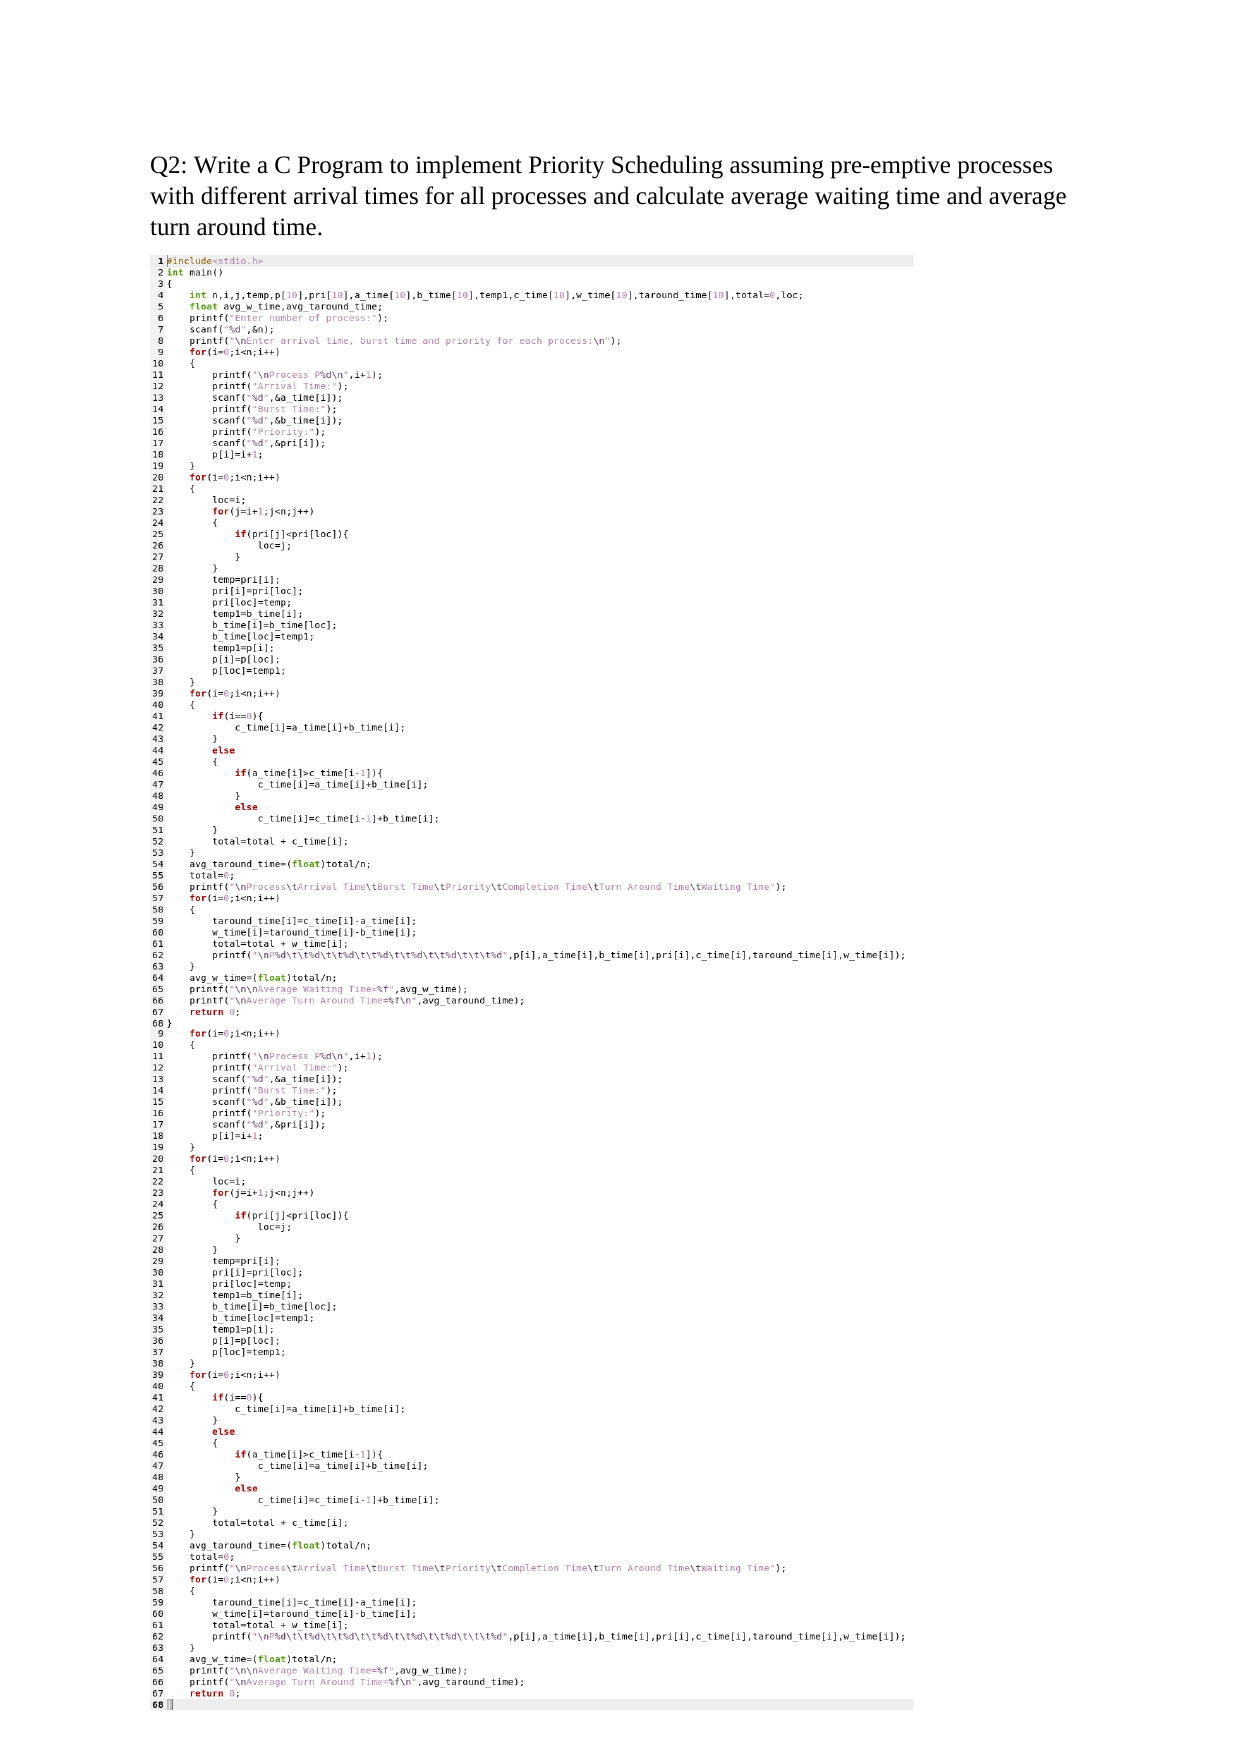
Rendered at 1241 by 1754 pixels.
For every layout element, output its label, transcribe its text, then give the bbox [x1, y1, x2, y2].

picture [150, 255, 914, 1710]
text Q2: Write a C Program to implement Priority Scheduling assuming pre-emptive processes with different arrival times for all processes and calculate average waiting time and average turn around time. [150, 150, 1090, 241]
